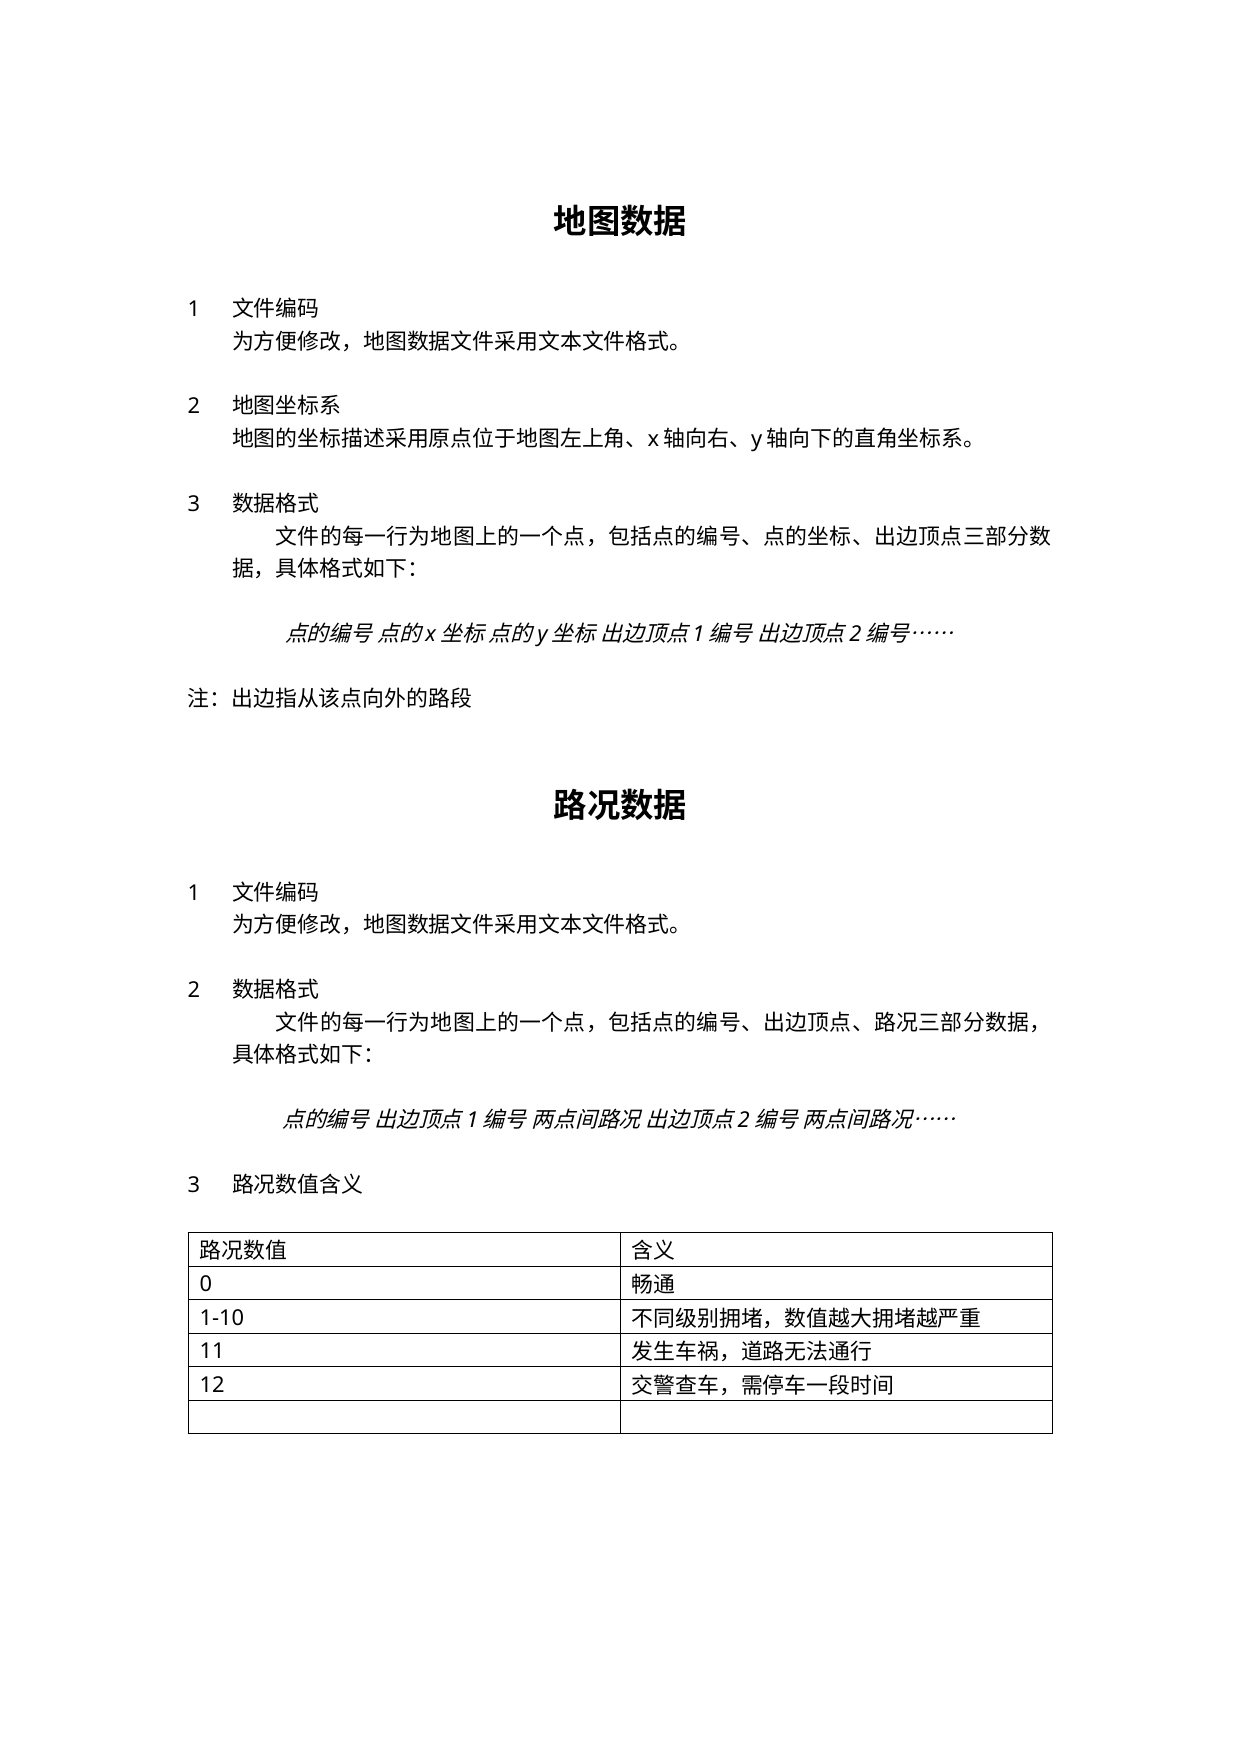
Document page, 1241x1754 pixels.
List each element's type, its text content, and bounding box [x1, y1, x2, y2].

table_header 路况数值 [189, 1233, 620, 1266]
list 数据格式 [187, 972, 1053, 1004]
list 文件编码 [187, 874, 1053, 907]
table_cell 畅通 [621, 1267, 1052, 1299]
list 为方便修改，地图数据文件采用文本文件格式。 [232, 907, 1053, 939]
list 文件编码 [187, 291, 1053, 323]
table_cell 不同级别拥堵，数值越大拥堵越严重 [621, 1300, 1052, 1333]
table_cell 发生车祸，道路无法通行 [621, 1334, 1052, 1366]
table_cell 11 [189, 1334, 620, 1366]
table_cell 0 [189, 1267, 620, 1299]
table_cell [189, 1401, 620, 1433]
text 注：出边指从该点向外的路段 [187, 681, 1053, 713]
table_cell 交警查车，需停车一段时间 [621, 1367, 1052, 1400]
text 点的编号 点的x坐标 点的y坐标 出边顶点1编号 出边顶点2编号…… [187, 616, 1053, 648]
list 数据格式 [187, 486, 1053, 518]
table_cell [621, 1401, 1052, 1433]
table_cell 1-10 [189, 1300, 620, 1333]
text 点的编号 出边顶点1编号 两点间路况 出边顶点2编号 两点间路况…… [187, 1102, 1053, 1134]
list 地图坐标系 [187, 388, 1053, 421]
table_cell 12 [189, 1367, 620, 1400]
list 为方便修改，地图数据文件采用文本文件格式。 [232, 323, 1053, 356]
list 路况数值含义 [187, 1167, 1053, 1199]
title 路况数据 [187, 771, 1053, 836]
title 地图数据 [187, 187, 1053, 252]
list 文件的每一行为地图上的一个点，包括点的编号、出边顶点、路况三部分数据，具体格式如下： [232, 1004, 1053, 1069]
list 文件的每一行为地图上的一个点，包括点的编号、点的坐标、出边顶点三部分数据，具体格式如下： [232, 518, 1053, 583]
list 地图的坐标描述采用原点位于地图左上角、x轴向右、y轴向下的直角坐标系。 [232, 421, 1053, 453]
table_header 含义 [621, 1233, 1052, 1266]
